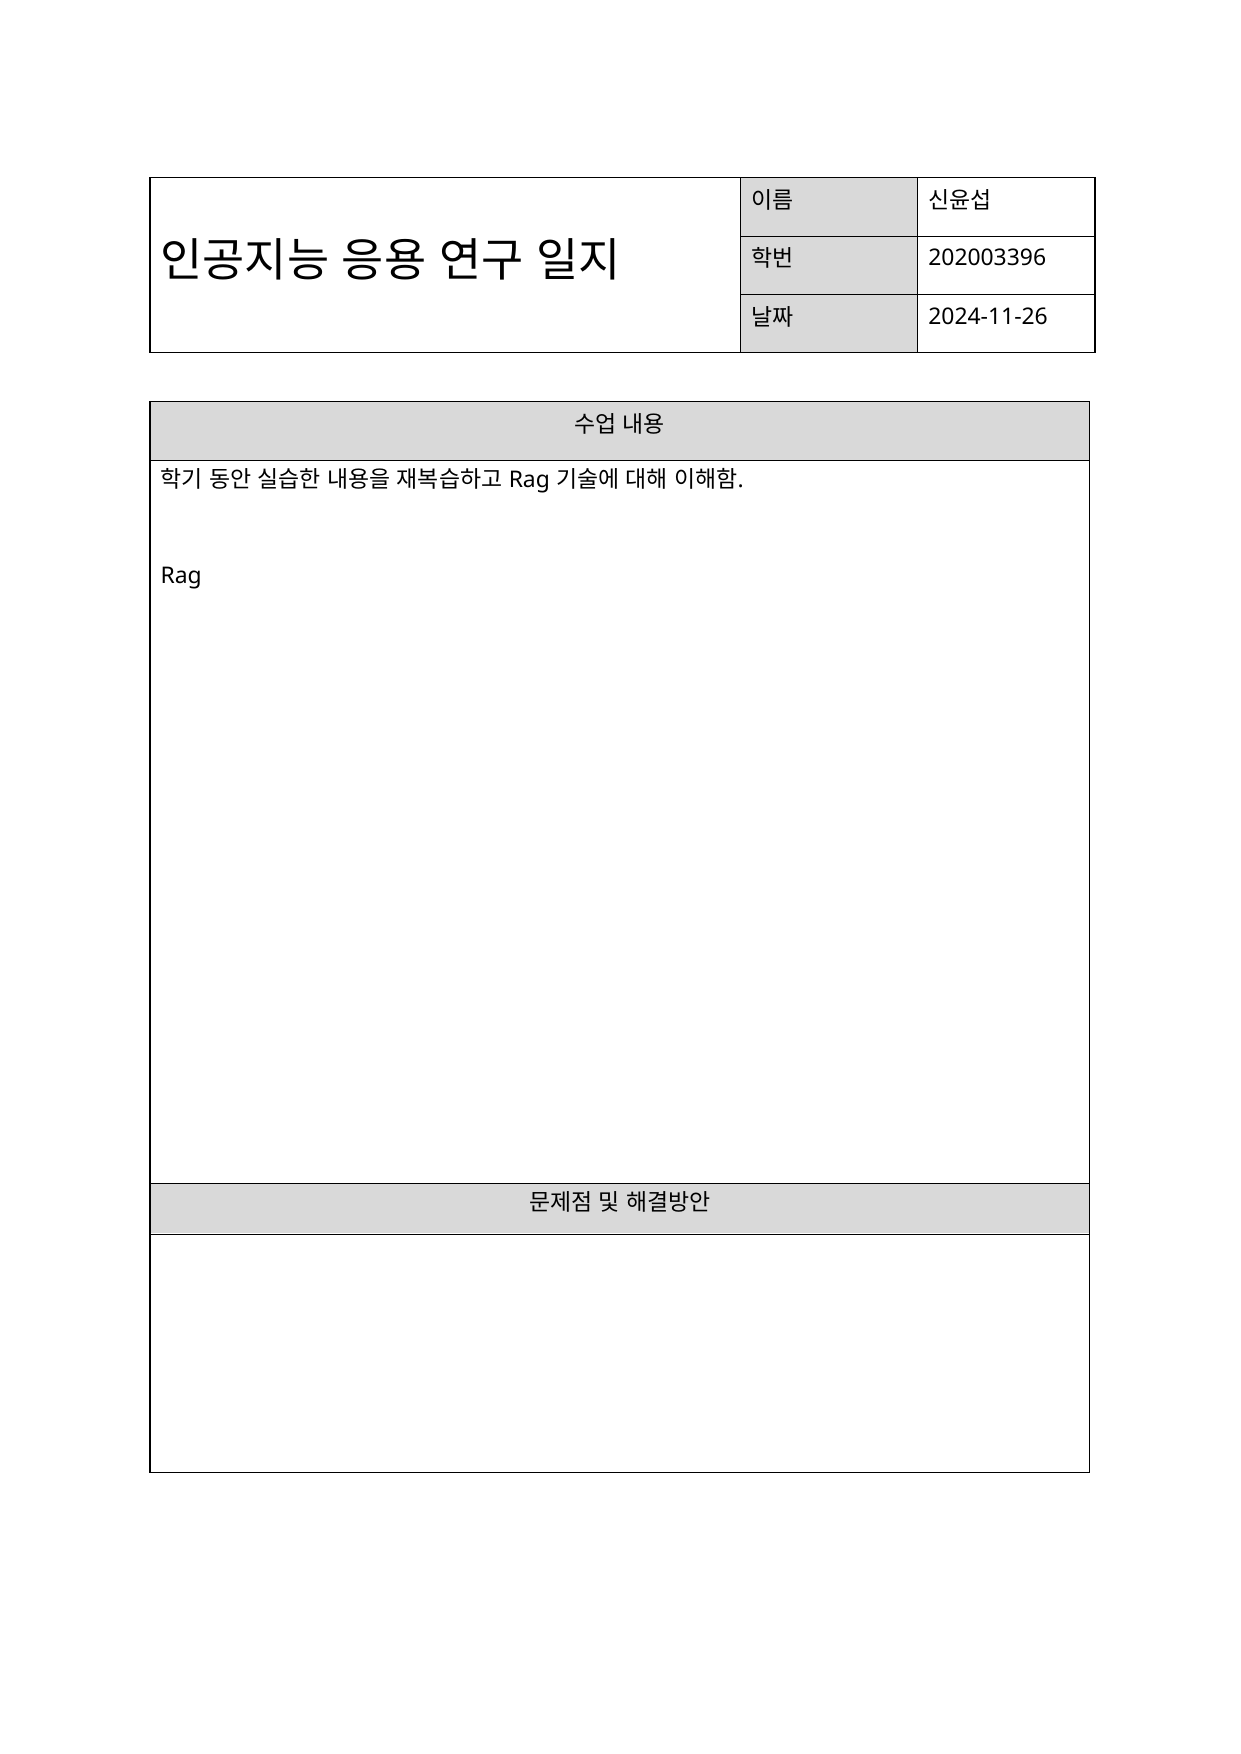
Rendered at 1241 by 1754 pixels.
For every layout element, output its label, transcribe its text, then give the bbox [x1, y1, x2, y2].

table_header 이름 [741, 178, 917, 236]
table_cell 문제점 및 해결방안 [151, 1184, 1089, 1233]
table_cell [151, 1235, 1089, 1472]
table_cell 학번 [741, 237, 917, 294]
table_header 수업 내용 [151, 402, 1089, 460]
table_cell 학기 동안 실습한 내용을 재복습하고 Rag 기술에 대해 이해함. Rag [151, 461, 1089, 1182]
table_header 인공지능 응용 연구 일지 [151, 178, 740, 352]
table_cell 202003396 [918, 237, 1094, 294]
table_header 신윤섭 [918, 178, 1094, 236]
table_cell 날짜 [741, 295, 917, 352]
table_cell 2024-11-26 [918, 295, 1094, 352]
